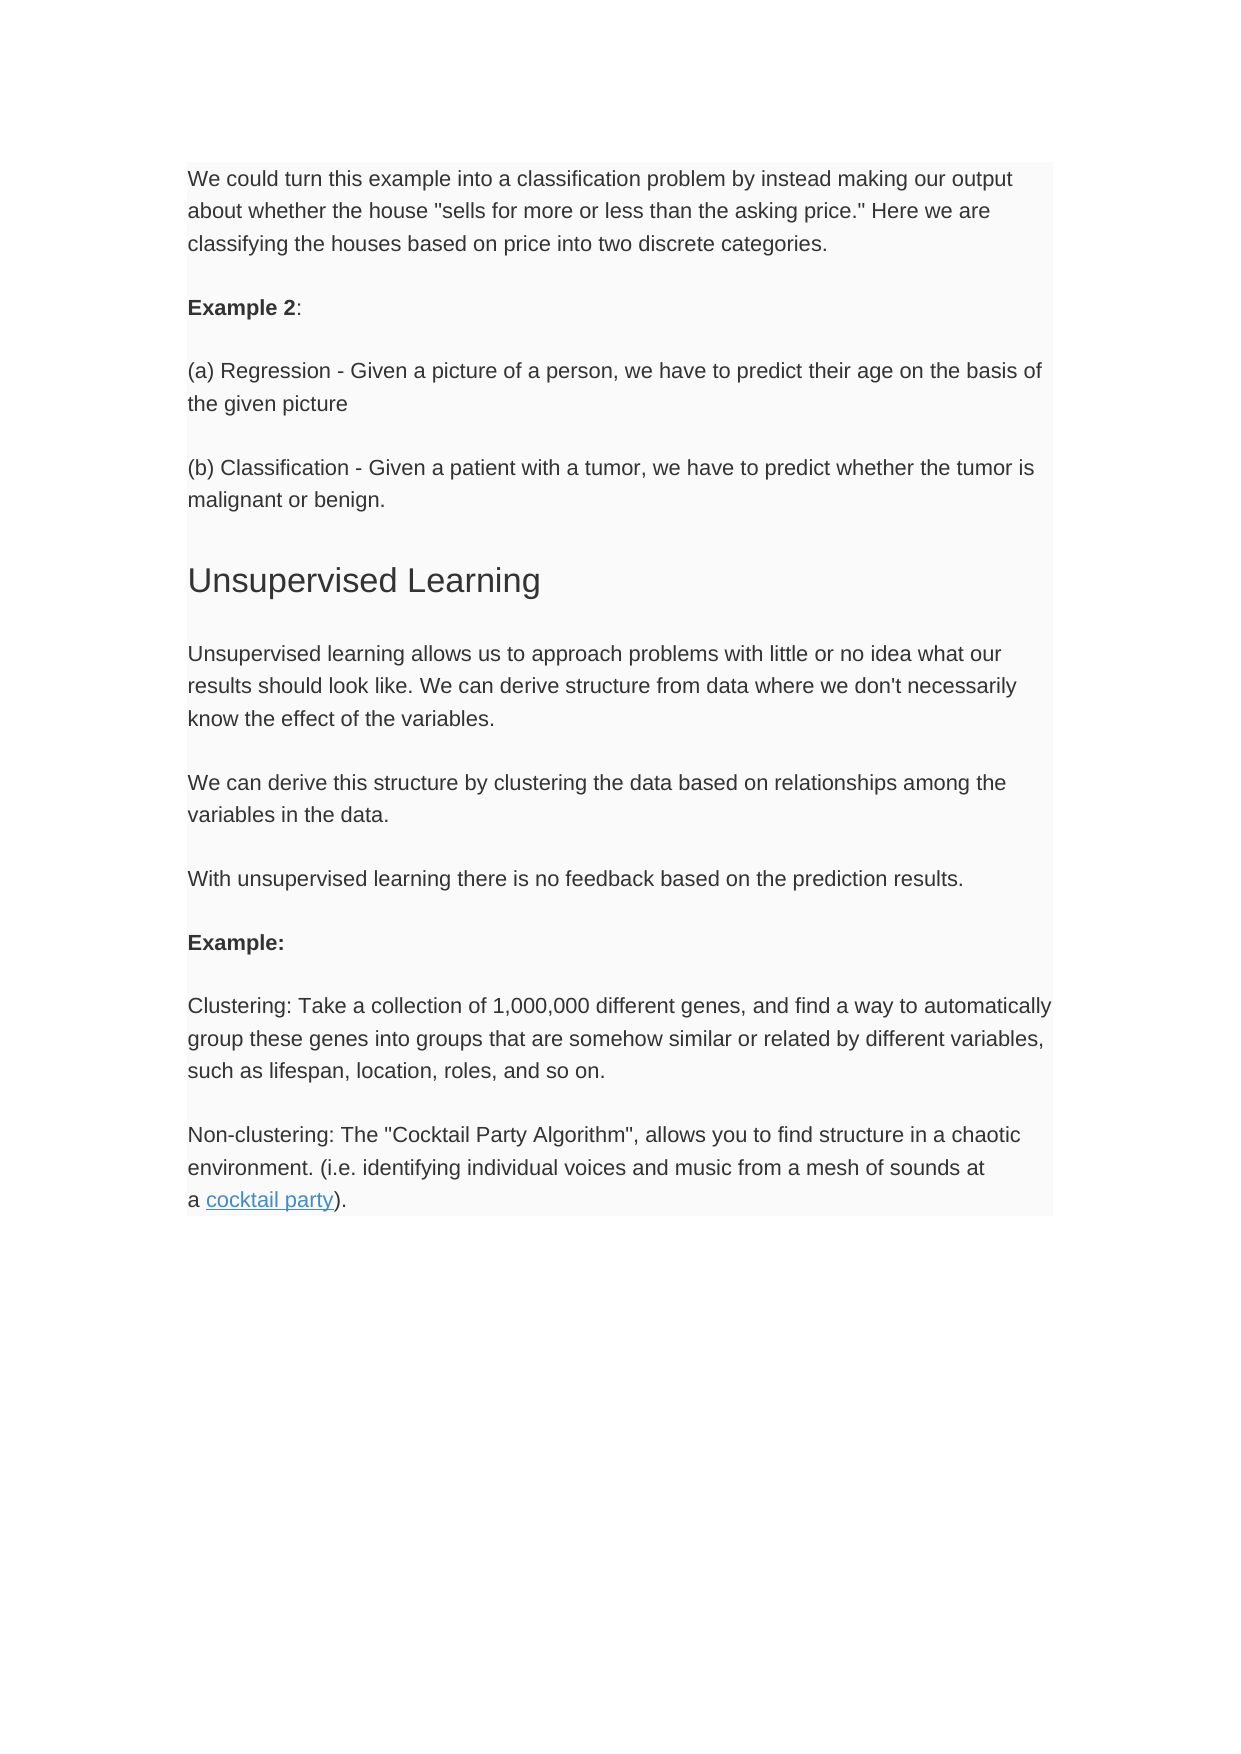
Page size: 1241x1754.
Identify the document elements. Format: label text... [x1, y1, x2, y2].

text (b) Classification - Given a patient with a tumor, we have to predict whether the tumor is malignant or benign. [187, 451, 1053, 516]
text Example: [187, 926, 1053, 958]
text Clustering: Take a collection of 1,000,000 different genes, and find a way to automatically group these genes into groups that are somehow similar or related by different variables, such as lifespan, location, roles, and so on. [187, 989, 1053, 1087]
text Example 2: [187, 291, 1053, 323]
text With unsupervised learning there is no feedback based on the prediction results. [187, 862, 1053, 894]
text Unsupervised learning allows us to approach problems with little or no idea what our results should look like. We can derive structure from data where we don't necessarily know the effect of the variables. [187, 637, 1053, 734]
text We can derive this structure by clustering the data based on relationships among the variables in the data. [187, 766, 1053, 831]
text Non-clustering: The "Cocktail Party Algorithm", allows you to find structure in a chaotic environment. (i.e. identifying individual voices and music from a mesh of sounds at a cocktail party). [187, 1118, 1053, 1216]
text We could turn this example into a classification problem by instead making our output about whether the house "sells for more or less than the asking price." Here we are classifying the houses based on price into two discrete categories. [187, 162, 1053, 259]
text Unsupervised Learning [187, 547, 1053, 612]
text (a) Regression - Given a picture of a person, we have to predict their age on the basis of the given picture [187, 354, 1053, 419]
